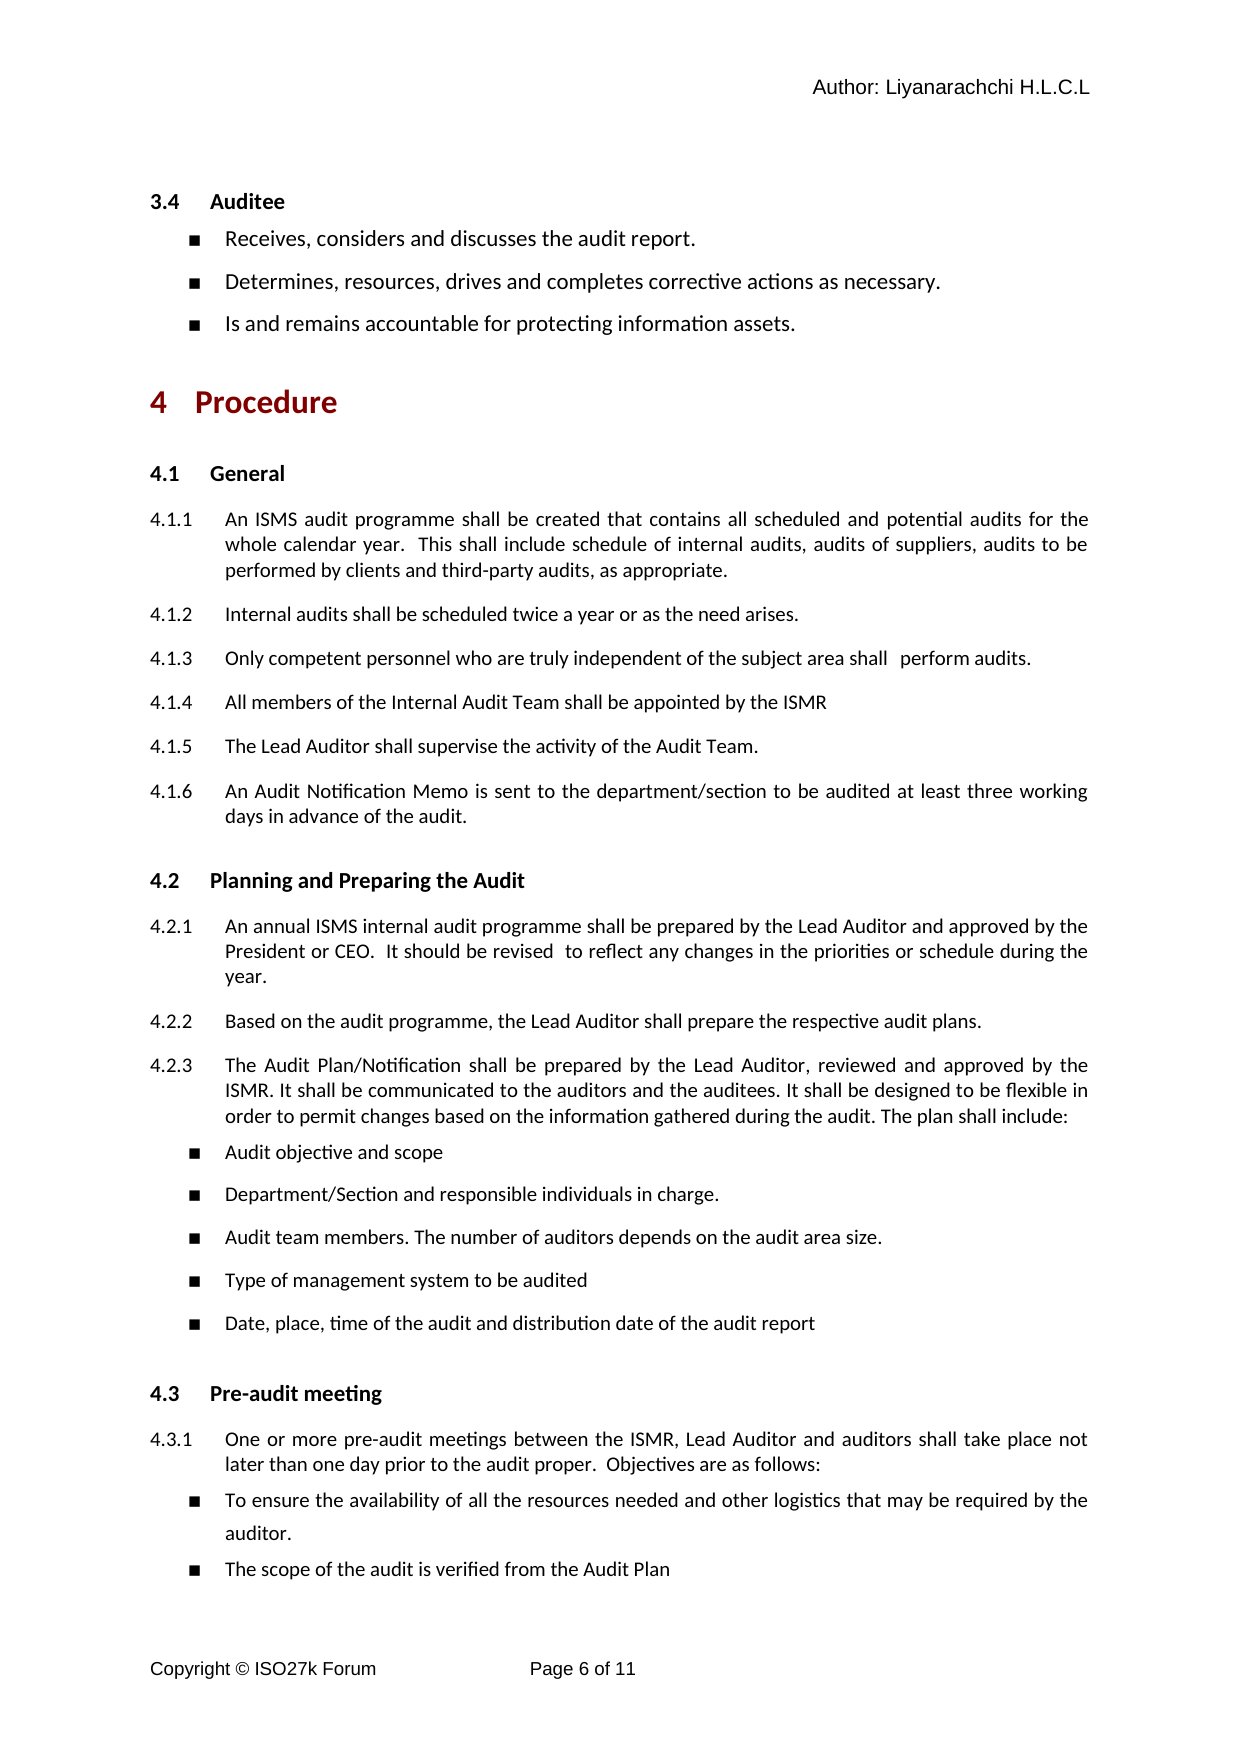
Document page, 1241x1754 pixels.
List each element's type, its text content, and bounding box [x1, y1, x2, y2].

list Department/Section and responsible individuals in charge. [187, 1171, 1090, 1214]
subtitle One or more pre-audit meetings between the ISMR, Lead Auditor and auditors shall take place not later than one day prior to the audit proper. Objectives are as follows: [150, 1426, 1090, 1477]
list Audit objective and scope [187, 1128, 1090, 1171]
list To ensure the availability of all the resources needed and other logistics that may be required by the auditor. [187, 1477, 1090, 1545]
subtitle An annual ISMS internal audit programme shall be prepared by the Lead Auditor and approved by the President or CEO. It should be revised to reflect any changes in the priorities or schedule during the year. [150, 913, 1090, 989]
subtitle Procedure [150, 381, 1090, 422]
subtitle All members of the Internal Audit Team shall be appointed by the ISMR [150, 689, 1090, 715]
subtitle An ISMS audit programme shall be created that contains all scheduled and potential audits for the whole calendar year. This shall include schedule of internal audits, audits of suppliers, audits to be performed by clients and third-party audits, as appropriate. [150, 506, 1090, 582]
list Date, place, time of the audit and distribution date of the audit report [187, 1299, 1090, 1342]
subtitle Internal audits shall be scheduled twice a year or as the need arises. [150, 601, 1090, 627]
subtitle Pre-audit meeting [150, 1379, 1090, 1407]
list Type of management system to be audited [187, 1256, 1090, 1299]
subtitle Planning and Preparing the Audit [150, 866, 1090, 894]
subtitle Based on the audit programme, the Lead Auditor shall prepare the respective audit plans. [150, 1008, 1090, 1033]
list The scope of the audit is verified from the Audit Plan [187, 1545, 1090, 1588]
subtitle The Audit Plan/Notification shall be prepared by the Lead Auditor, reviewed and approved by the ISMR. It shall be communicated to the auditors and the auditees. It shall be designed to be flexible in order to permit changes based on the information gathered during the audit. The plan shall include: [150, 1052, 1090, 1128]
subtitle General [150, 459, 1090, 487]
list Receives, considers and discusses the audit report. [187, 216, 1090, 258]
subtitle Only competent personnel who are truly independent of the subject area shall perform audits. [150, 645, 1090, 671]
list Determines, resources, drives and completes corrective actions as necessary. [187, 258, 1090, 301]
list Is and remains accountable for protecting information assets. [187, 301, 1090, 344]
subtitle The Lead Auditor shall supervise the activity of the Audit Team. [150, 734, 1090, 759]
subtitle Auditee [150, 187, 1090, 216]
list Audit team members. The number of auditors depends on the audit area size. [187, 1214, 1090, 1256]
subtitle An Audit Notification Memo is sent to the department/section to be audited at least three working days in advance of the audit. [150, 778, 1090, 829]
